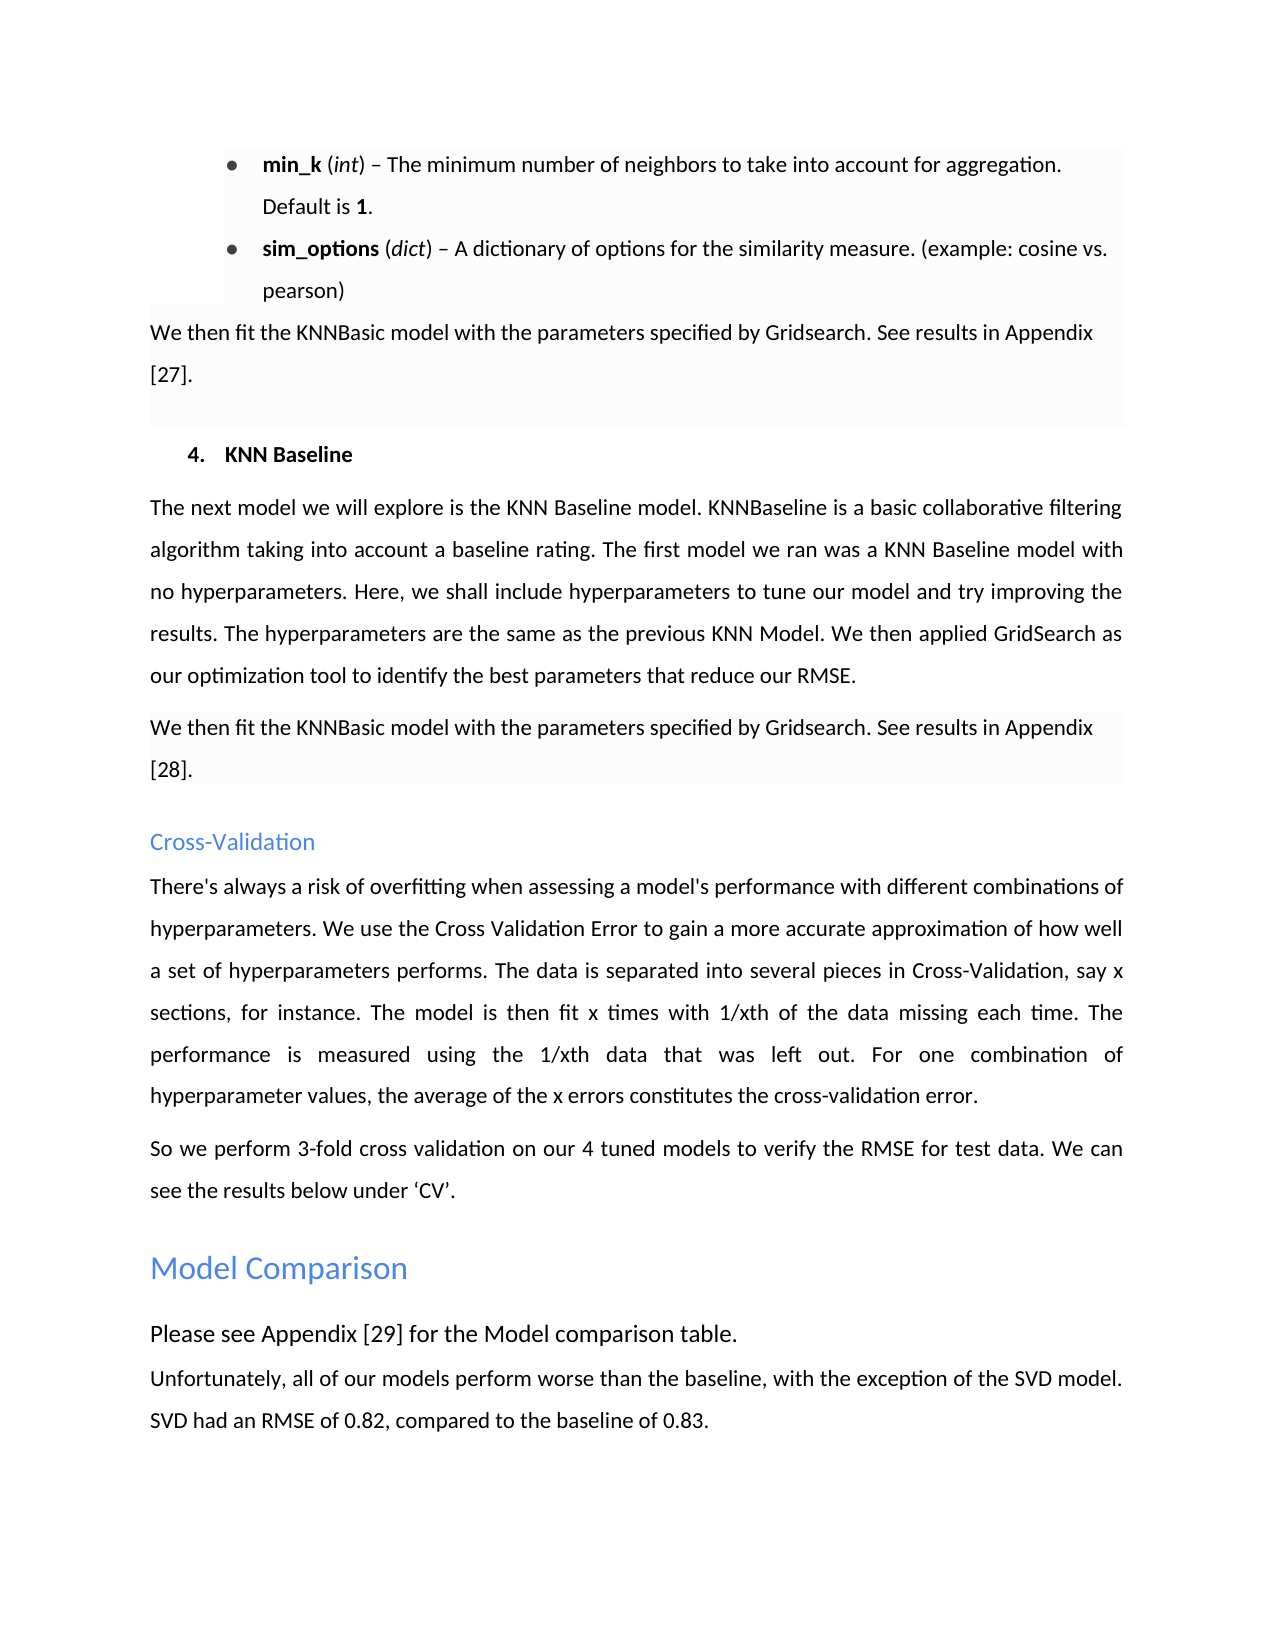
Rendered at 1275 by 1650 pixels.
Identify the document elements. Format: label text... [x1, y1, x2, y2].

text Please see Appendix [29] for the Model comparison table. [150, 1319, 1125, 1349]
text So we perform 3-fold cross validation on our 4 tuned models to verify the RMSE for test data. We can see the results below under ‘CV’. [150, 1134, 1125, 1204]
list sim_options (dict) – A dictionary of options for the similarity measure. (example: cosine vs. pearson) [225, 234, 1125, 304]
list KNN Baseline [187, 441, 1125, 468]
subtitle Cross-Validation [150, 826, 1125, 857]
text Unfortunately, all of our models perform worse than the baseline, with the exception of the SVD model. SVD had an RMSE of 0.82, compared to the baseline of 0.83. [150, 1364, 1125, 1434]
text We then fit the KNNBasic model with the parameters specified by Gridsearch. See results in Appendix [27]. [150, 318, 1125, 427]
text There's always a risk of overfitting when assessing a model's performance with different combinations of hyperparameters. We use the Cross Validation Error to gain a more accurate approximation of how well a set of hyperparameters performs. The data is separated into several pieces in Cross-Validation, say x sections, for instance. The model is then fit x times with 1/xth of the data missing each time. The performance is measured using the 1/xth data that was left out. For one combination of hyperparameter values, the average of the x errors constitutes the cross-validation error. [150, 872, 1125, 1110]
subtitle Model Comparison [150, 1247, 1125, 1288]
text We then fit the KNNBasic model with the parameters specified by Gridsearch. See results in Appendix [28]. [150, 713, 1125, 783]
text The next model we will explore is the KNN Baseline model. KNNBaseline is a basic collaborative filtering algorithm taking into account a baseline rating. The first model we ran was a KNN Baseline model with no hyperparameters. Here, we shall include hyperparameters to tune our model and try improving the results. The hyperparameters are the same as the previous KNN Model. We then applied GridSearch as our optimization tool to identify the best parameters that reduce our RMSE. [150, 493, 1125, 689]
list min_k (int) – The minimum number of neighbors to take into account for aggregation. Default is 1. [225, 150, 1125, 220]
